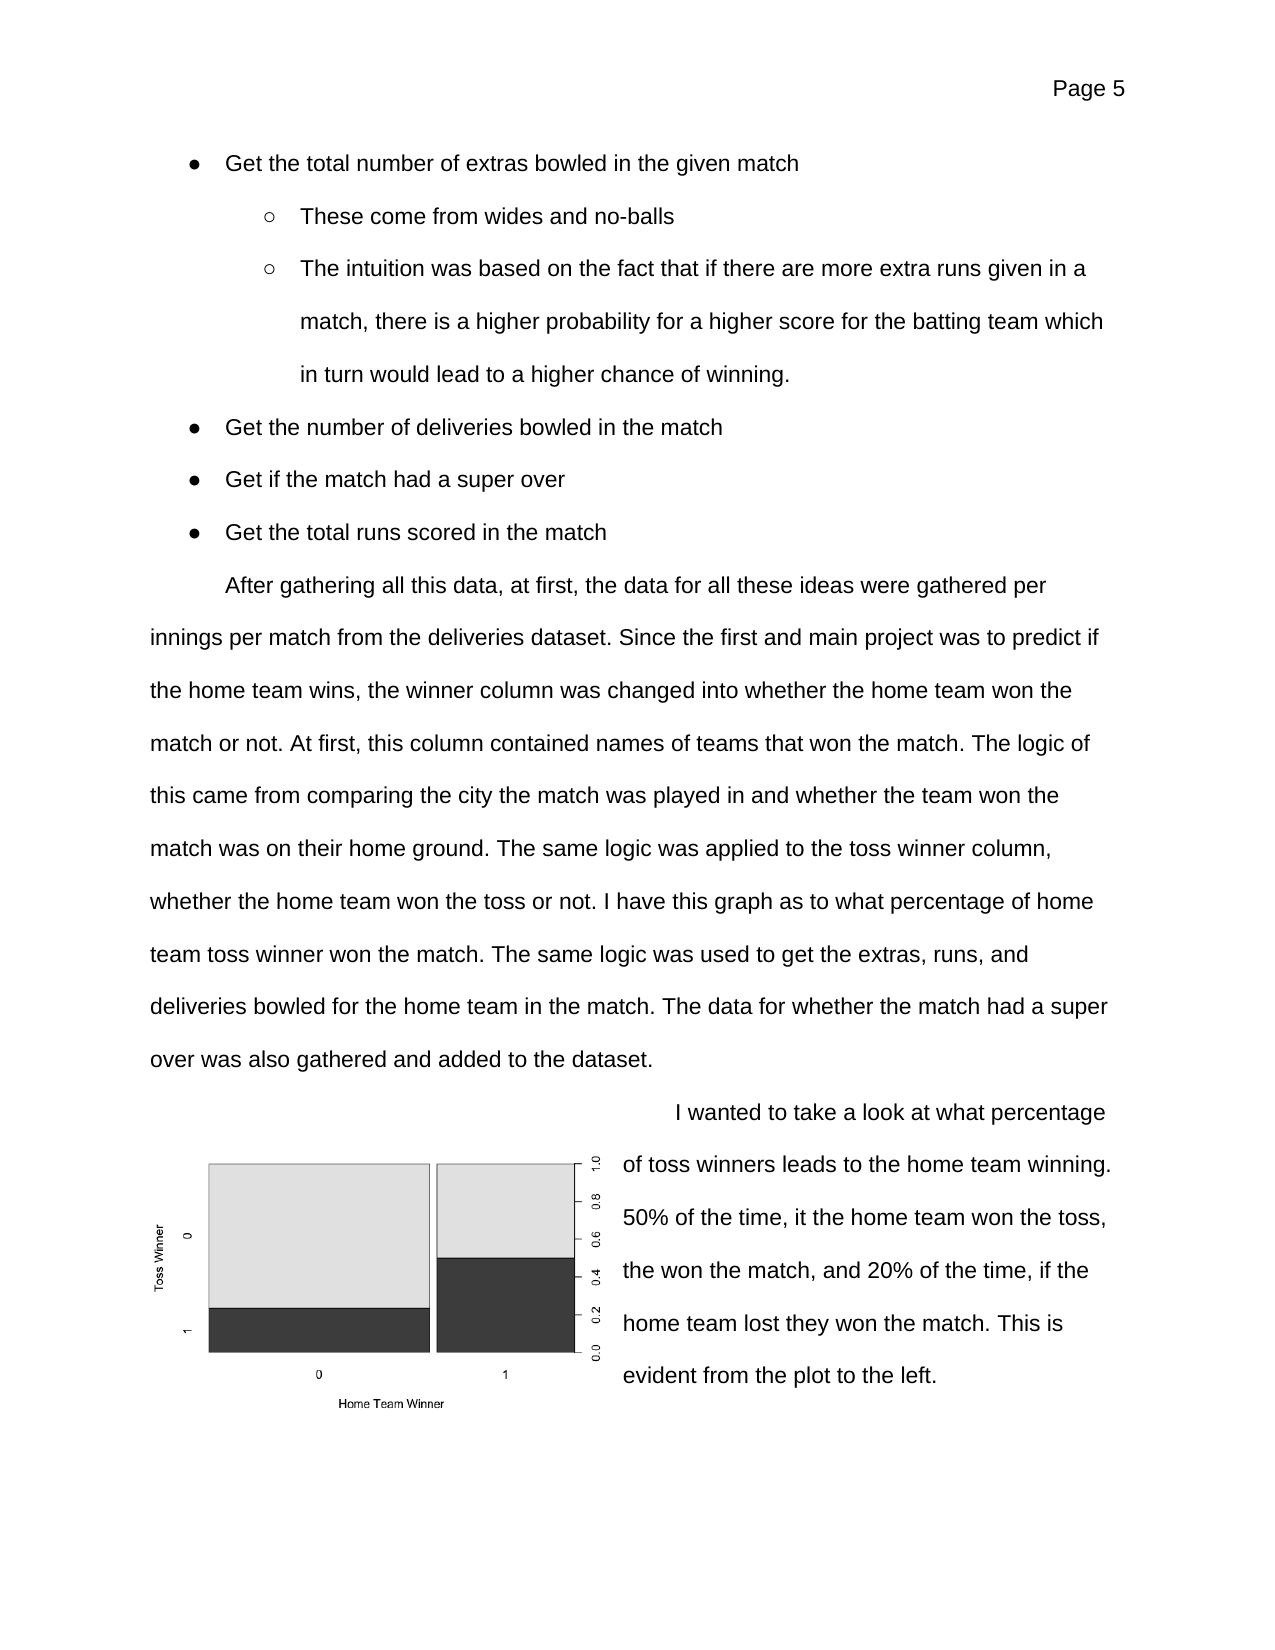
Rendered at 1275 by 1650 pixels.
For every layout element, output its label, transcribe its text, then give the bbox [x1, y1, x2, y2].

list These come from wides and no-balls [262, 203, 1125, 229]
list Get the number of deliveries bowled in the match [187, 413, 1125, 440]
text After gathering all this data, at first, the data for all these ideas were gathered per innings per match from the deliveries dataset. Since the first and main project was to predict if the home team wins, the winner column was changed into whether the home team won the match or not. At first, this column contained names of teams that won the match. The logic of this came from comparing the city the match was played in and whether the team won the match was on their home ground. The same logic was applied to the toss winner column, whether the home team won the toss or not. I have this graph as to what percentage of home team toss winner won the match. The same logic was used to get the extras, runs, and deliveries bowled for the home team in the match. The data for whether the match had a super over was also gathered and added to the dataset. [150, 572, 1125, 1072]
picture [150, 1105, 604, 1426]
list Get the total runs scored in the match [187, 519, 1125, 545]
list Get the total number of extras bowled in the given match [187, 150, 1125, 176]
list The intuition was based on the fact that if there are more extra runs given in a match, there is a higher probability for a higher score for the batting team which in turn would lead to a higher chance of winning. [262, 255, 1125, 387]
list Get if the match had a super over [187, 466, 1125, 493]
